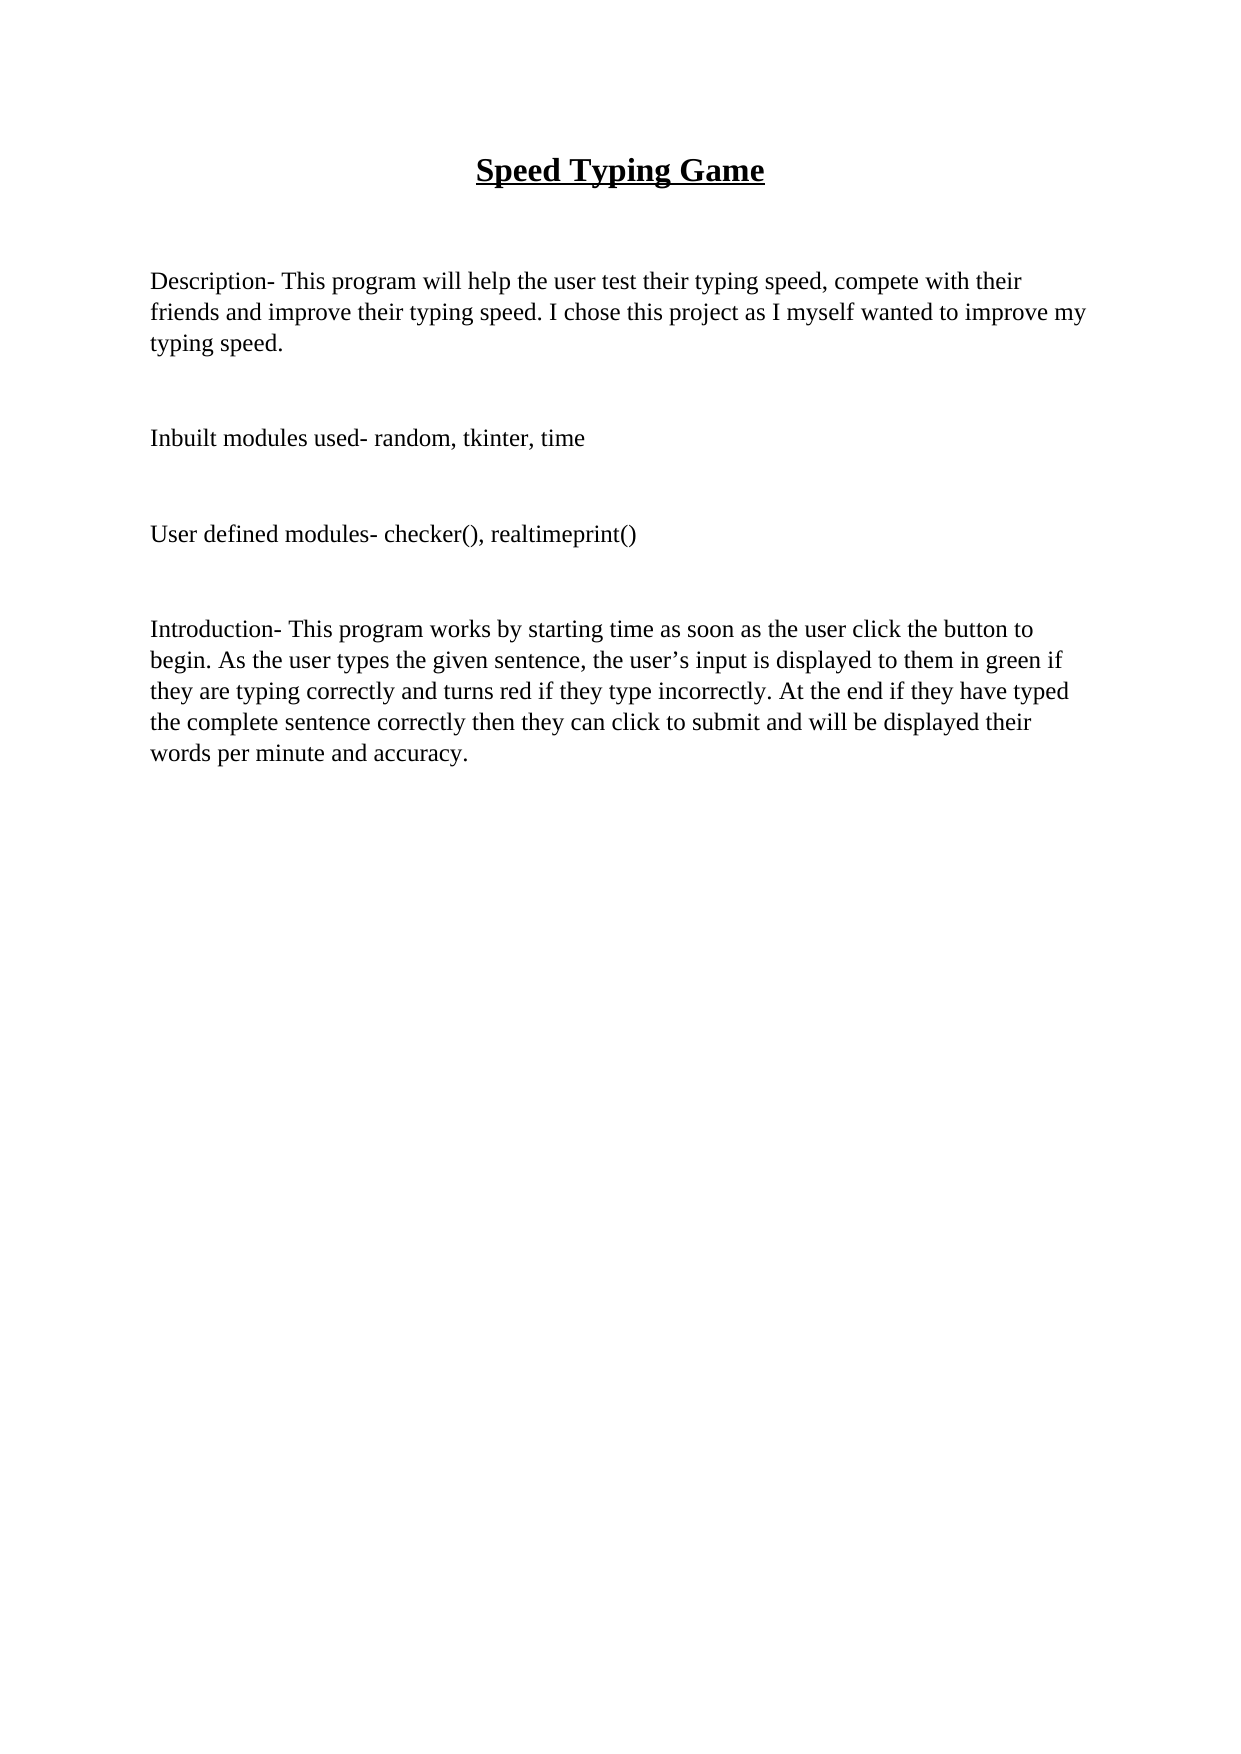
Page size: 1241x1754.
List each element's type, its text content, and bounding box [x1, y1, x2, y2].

text Speed Typing Game [150, 150, 1090, 188]
text Inbuilt modules used- random, tkinter, time [150, 423, 1090, 452]
text Description- This program will help the user test their typing speed, compete with their friends and improve their typing speed. I chose this project as I myself wanted to improve my typing speed. [150, 266, 1090, 357]
text User defined modules- checker(), realtimeprint() [150, 519, 1090, 548]
text Introduction- This program works by starting time as soon as the user click the button to begin. As the user types the given sentence, the user’s input is displayed to them in green if they are typing correctly and turns red if they type incorrectly. At the end if they have typed the complete sentence correctly then they can click to submit and will be displayed their words per minute and accuracy. [150, 614, 1090, 767]
